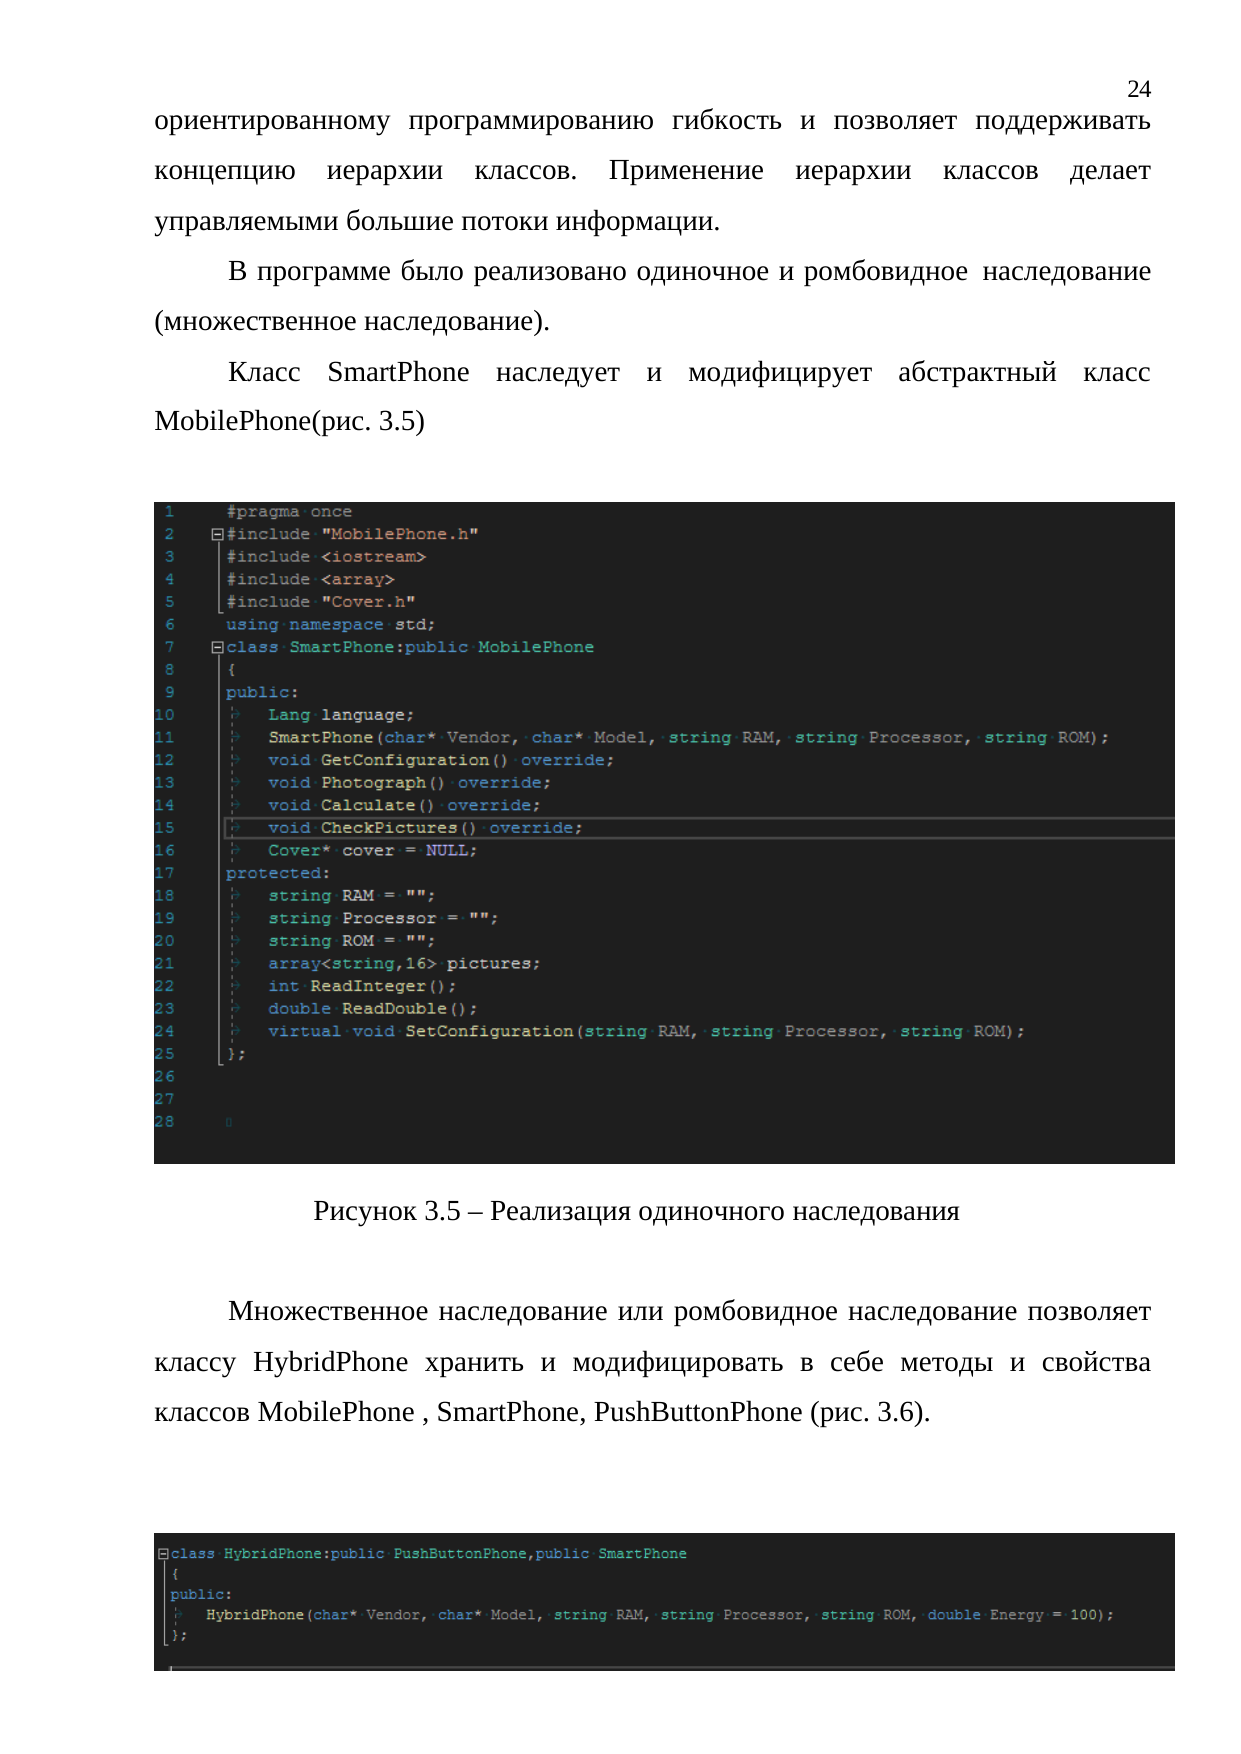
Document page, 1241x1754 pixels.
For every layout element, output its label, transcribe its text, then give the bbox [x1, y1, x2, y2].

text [154, 102, 1152, 236]
text В программе было реализовано одиночное и ромбовидное наследование (множественное наследование). [154, 253, 1152, 337]
picture [154, 1533, 1175, 1671]
text Множественное наследование или ромбовидное наследование позволяет классу HybridPhone хранить и модифицировать в себе методы и свойства классов MobilePhone , SmartPhone, PushButtonPhone (рис. 3.6). [154, 1293, 1152, 1427]
picture [154, 502, 1175, 1164]
text Класс SmartPhone наследует и модифицирует абстрактный класс MobilePhone(рис. 3.5) [154, 354, 1151, 437]
text Рисунок 3.5 – Реализация одиночного наследования [154, 1193, 1119, 1226]
